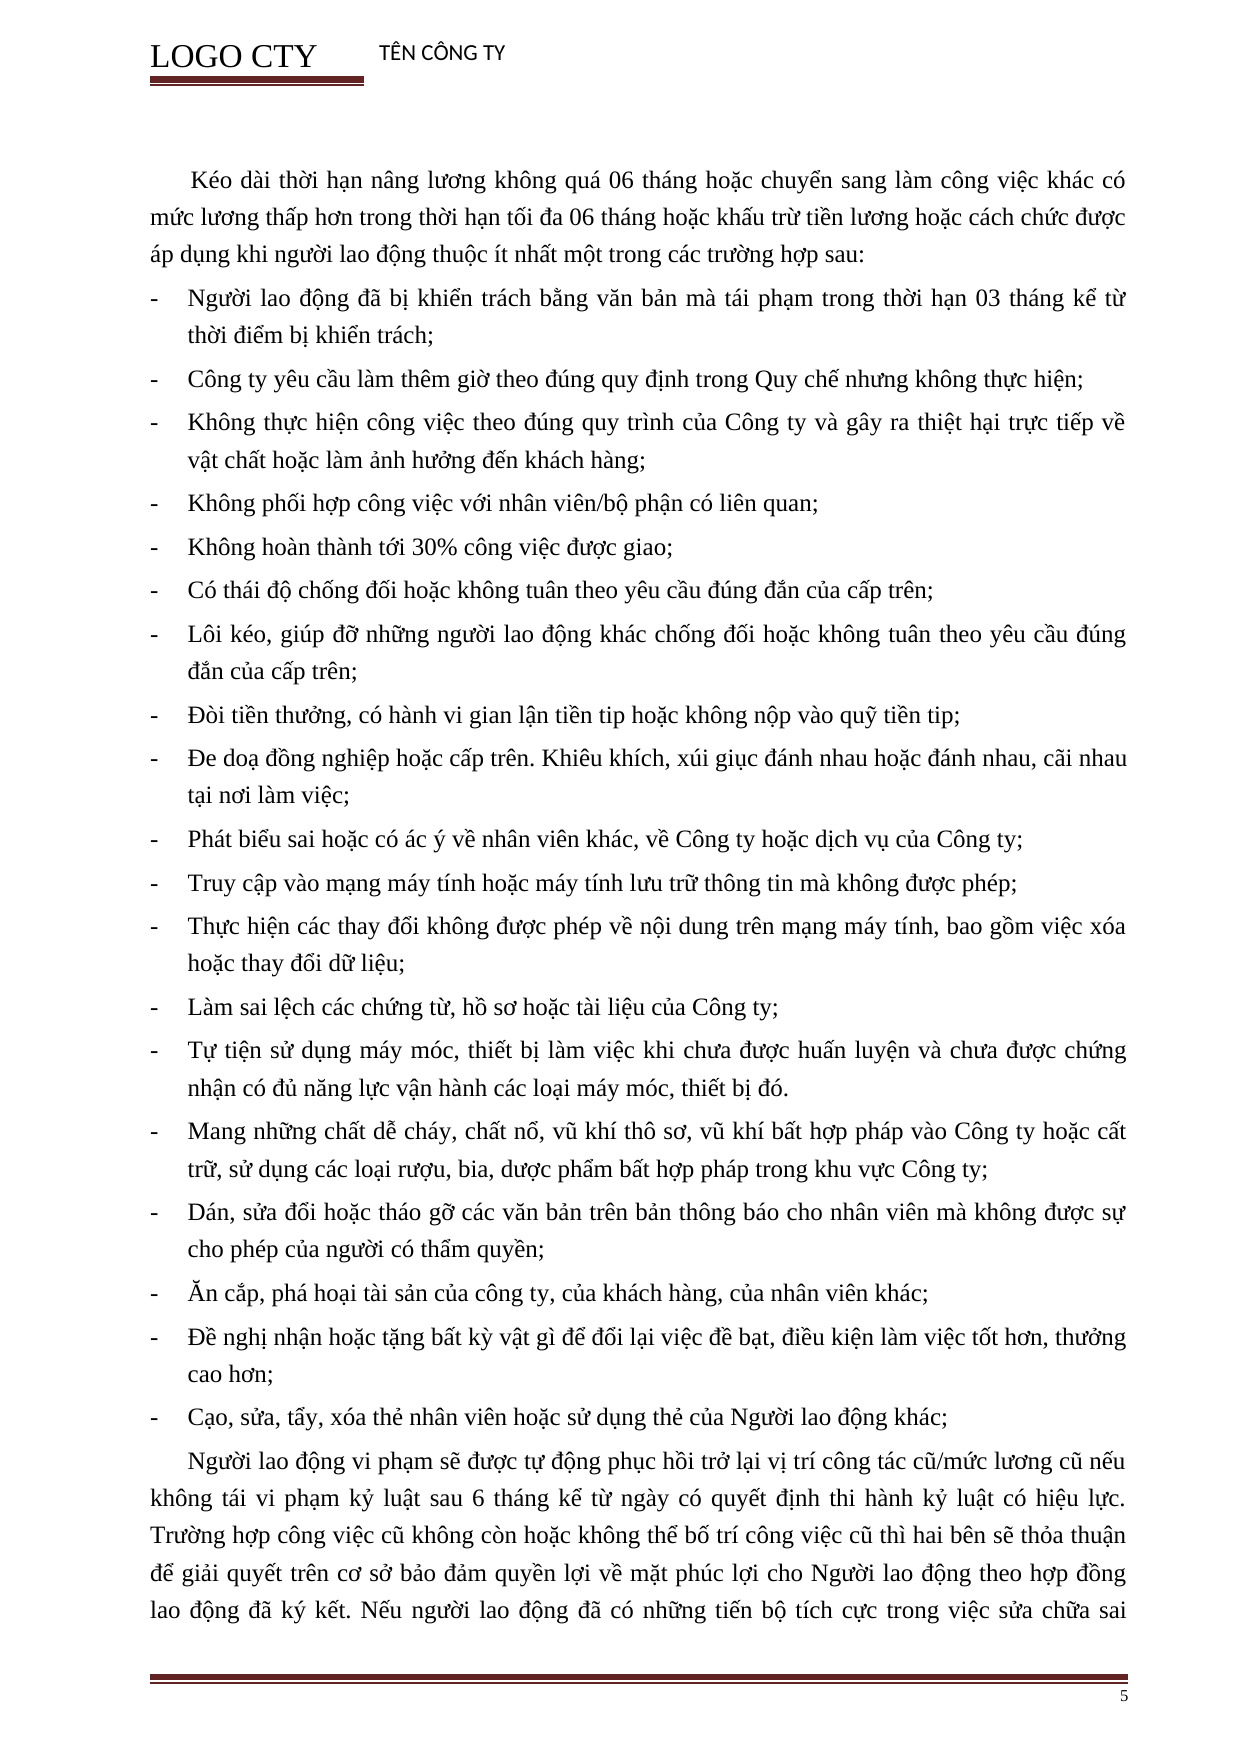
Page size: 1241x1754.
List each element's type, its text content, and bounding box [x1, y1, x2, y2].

list Mang những chất dễ cháy, chất nổ, vũ khí thô sơ, vũ khí bất hợp pháp vào Công ty hoặc cất trữ, sử dụng các loại rượu, bia, dược phẩm bất hợp pháp trong khu vực Công ty; [150, 1116, 1128, 1182]
list Lôi kéo, giúp đỡ những người lao động khác chống đối hoặc không tuân theo yêu cầu đúng đắn của cấp trên; [150, 619, 1128, 685]
list Công ty yêu cầu làm thêm giờ theo đúng quy định trong Quy chế nhưng không thực hiện; [150, 364, 1128, 393]
list Có thái độ chống đối hoặc không tuân theo yêu cầu đúng đắn của cấp trên; [150, 575, 1128, 604]
text Kéo dài thời hạn nâng lương không quá 06 tháng hoặc chuyển sang làm công việc khác có mức lương thấp hơn trong thời hạn tối đa 06 tháng hoặc khấu trừ tiền lương hoặc cách chức được áp dụng khi người lao động thuộc ít nhất một trong các trường hợp sau: [150, 165, 1128, 268]
list Thực hiện các thay đổi không được phép về nội dung trên mạng máy tính, bao gồm việc xóa hoặc thay đổi dữ liệu; [150, 911, 1128, 977]
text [150, 1446, 1128, 1624]
list Làm sai lệch các chứng từ, hồ sơ hoặc tài liệu của Công ty; [150, 992, 1128, 1021]
list Người lao động đã bị khiển trách bằng văn bản mà tái phạm trong thời hạn 03 tháng kể từ thời điểm bị khiển trách; [150, 283, 1128, 349]
list Đe doạ đồng nghiệp hoặc cấp trên. Khiêu khích, xúi giục đánh nhau hoặc đánh nhau, cãi nhau tại nơi làm việc; [150, 743, 1128, 809]
list Không hoàn thành tới 30% công việc được giao; [150, 532, 1128, 561]
list Đòi tiền thưởng, có hành vi gian lận tiền tip hoặc không nộp vào quỹ tiền tip; [150, 700, 1128, 728]
list Không thực hiện công việc theo đúng quy trình của Công ty và gây ra thiệt hại trực tiếp về vật chất hoặc làm ảnh hưởng đến khách hàng; [150, 407, 1128, 473]
list Tự tiện sử dụng máy móc, thiết bị làm việc khi chưa được huấn luyện và chưa được chứng nhận có đủ năng lực vận hành các loại máy móc, thiết bị đó. [150, 1036, 1128, 1102]
list Phát biểu sai hoặc có ác ý về nhân viên khác, về Công ty hoặc dịch vụ của Công ty; [150, 824, 1128, 853]
list Không phối hợp công việc với nhân viên/bộ phận có liên quan; [150, 488, 1128, 517]
list Dán, sửa đổi hoặc tháo gỡ các văn bản trên bản thông báo cho nhân viên mà không được sự cho phép của người có thẩm quyền; [150, 1197, 1128, 1263]
list Truy cập vào mạng máy tính hoặc máy tính lưu trữ thông tin mà không được phép; [150, 868, 1128, 896]
list Cạo, sửa, tẩy, xóa thẻ nhân viên hoặc sử dụng thẻ của Người lao động khác; [150, 1402, 1128, 1431]
list Đề nghị nhận hoặc tặng bất kỳ vật gì để đổi lại việc đề bạt, điều kiện làm việc tốt hơn, thưởng cao hơn; [150, 1322, 1128, 1388]
list Ăn cắp, phá hoại tài sản của công ty, của khách hàng, của nhân viên khác; [150, 1278, 1128, 1307]
